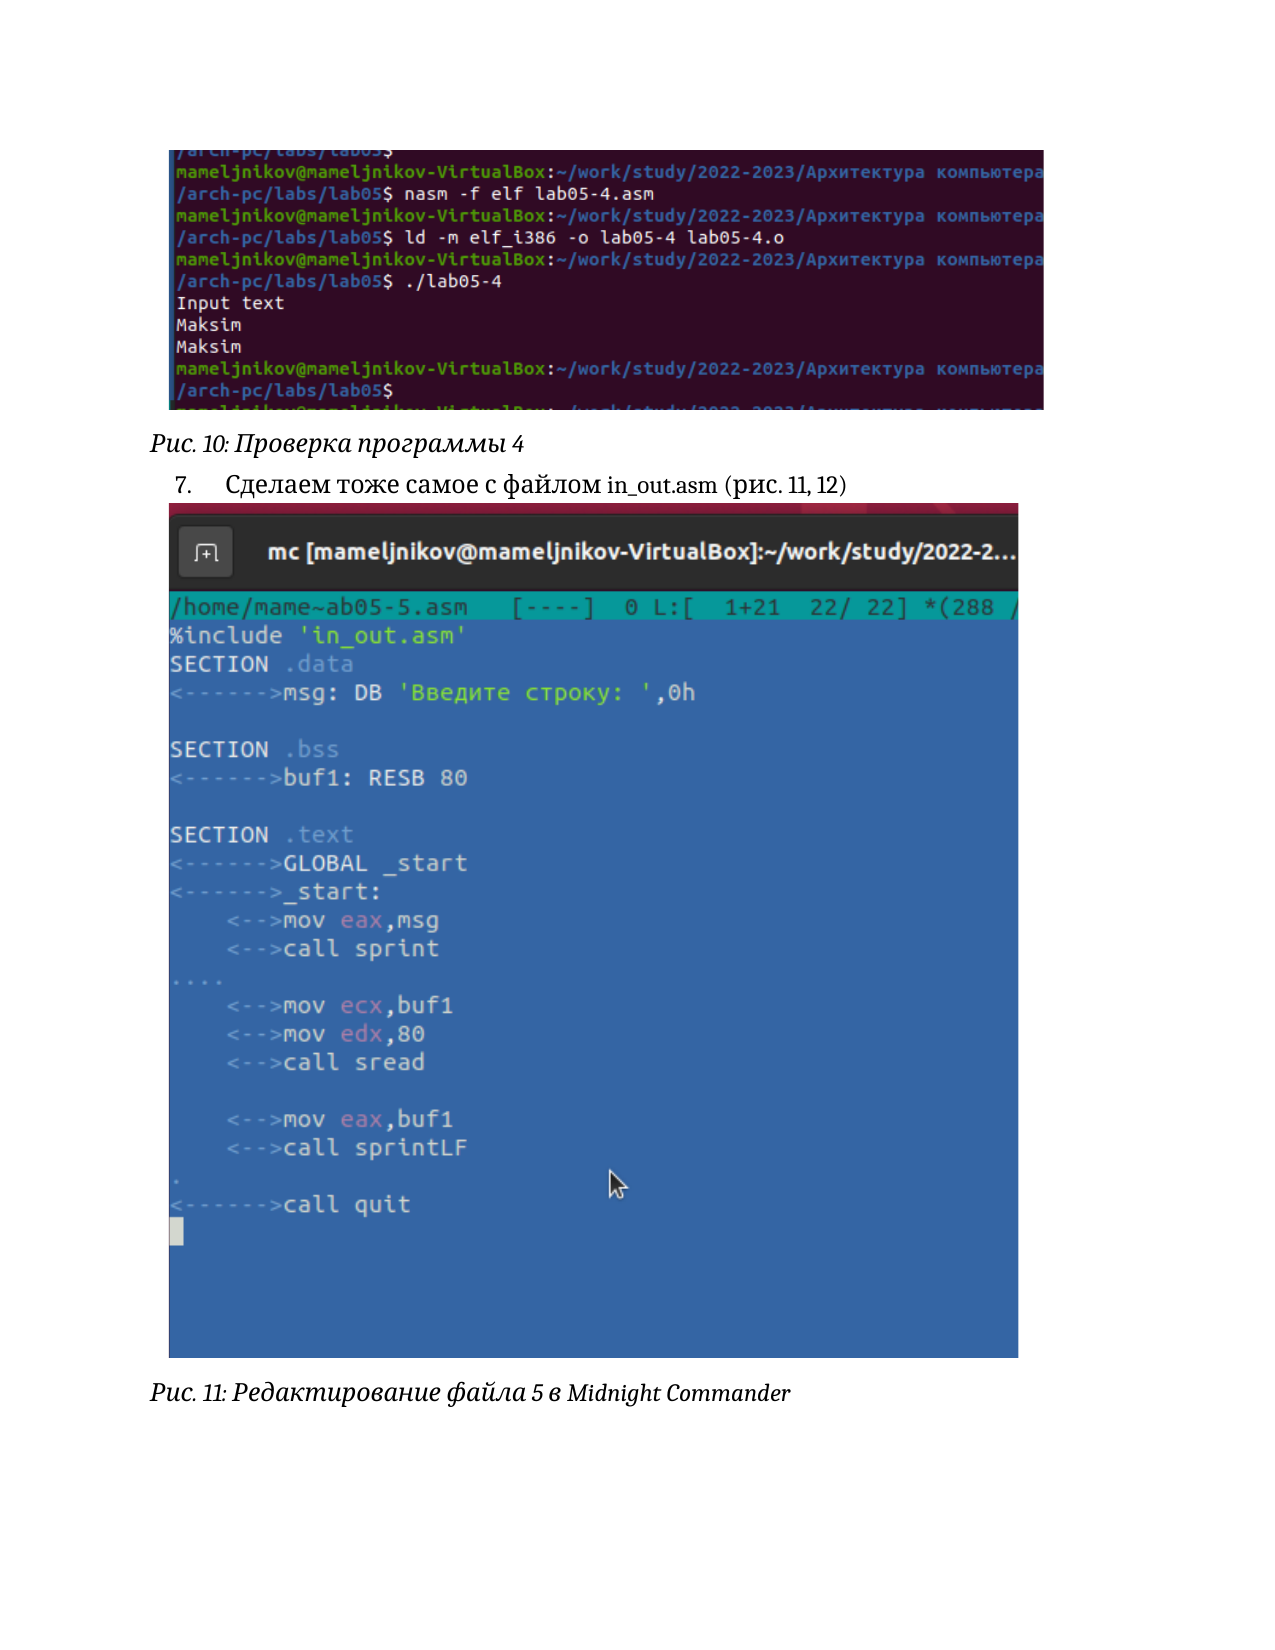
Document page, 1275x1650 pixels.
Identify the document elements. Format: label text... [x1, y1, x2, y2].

picture [168, 150, 1044, 410]
text Рис. 10: Проверка программы 4 [150, 430, 1125, 459]
picture [168, 503, 1019, 1358]
list Сделаем тоже самое с файлом in_out.asm (рис. 11, 12) [175, 471, 1125, 500]
text Рис. 11: Редактирование файла 5 в Midnight Commander [150, 1379, 1125, 1408]
